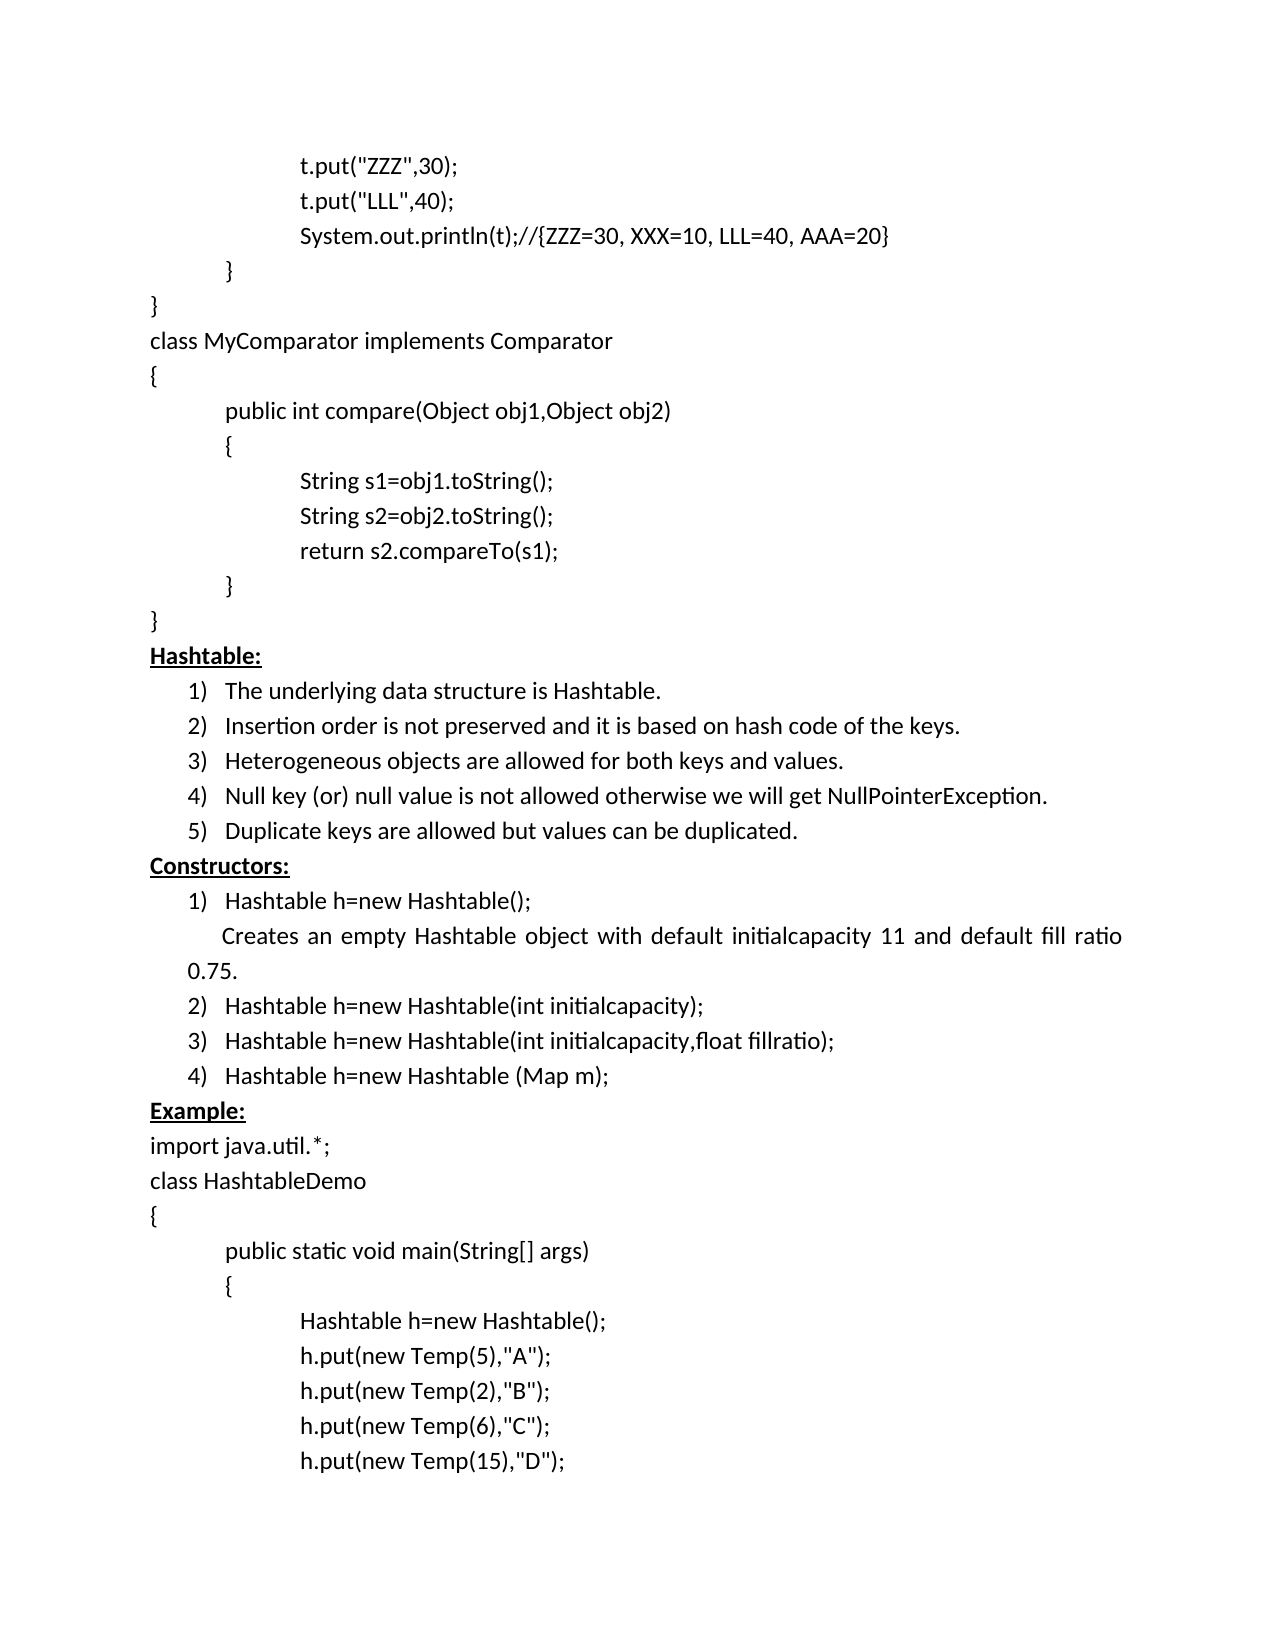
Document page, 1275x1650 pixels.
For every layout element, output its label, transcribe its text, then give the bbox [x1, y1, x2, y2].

text { [150, 1270, 1125, 1301]
text } [150, 255, 1125, 286]
list Null key (or) null value is not allowed otherwise we will get NullPointerException. [187, 780, 1125, 811]
list Insertion order is not preserved and it is based on hash code of the keys. [187, 710, 1125, 741]
list Heterogeneous objects are allowed for both keys and values. [187, 745, 1125, 776]
list Hashtable h=new Hashtable(int initialcapacity,float fillratio); [187, 1025, 1125, 1056]
text { [150, 430, 1125, 461]
text } [150, 605, 1125, 636]
text Hashtable h=new Hashtable(); [150, 1305, 1125, 1336]
text h.put(new Temp(5),"A"); [150, 1340, 1125, 1371]
text t.put("ZZZ",30); [150, 150, 1125, 181]
list The underlying data structure is Hashtable. [187, 675, 1125, 706]
text System.out.println(t);//{ZZZ=30, XXX=10, LLL=40, AAA=20} [150, 220, 1125, 251]
text h.put(new Temp(15),"D"); [150, 1445, 1125, 1476]
text class HashtableDemo [150, 1165, 1125, 1196]
text { [150, 360, 1125, 391]
list Hashtable h=new Hashtable(); [187, 885, 1125, 916]
text Creates an empty Hashtable object with default initialcapacity 11 and default fill ratio 0.75. [187, 920, 1125, 986]
text import java.util.*; [150, 1130, 1125, 1161]
text public int compare(Object obj1,Object obj2) [150, 395, 1125, 426]
text class MyComparator implements Comparator [150, 325, 1125, 356]
list Hashtable h=new Hashtable(int initialcapacity); [187, 990, 1125, 1021]
text Constructors: [150, 850, 1125, 881]
text String s1=obj1.toString(); [150, 465, 1125, 496]
list Hashtable h=new Hashtable (Map m); [187, 1060, 1125, 1091]
text { [150, 1200, 1125, 1231]
text h.put(new Temp(2),"B"); [150, 1375, 1125, 1406]
text t.put("LLL",40); [150, 185, 1125, 216]
list Duplicate keys are allowed but values can be duplicated. [187, 815, 1125, 846]
text h.put(new Temp(6),"C"); [150, 1410, 1125, 1441]
text return s2.compareTo(s1); [150, 535, 1125, 566]
text Example: [150, 1095, 1125, 1126]
text public static void main(String[] args) [150, 1235, 1125, 1266]
text String s2=obj2.toString(); [150, 500, 1125, 531]
text Hashtable: [150, 640, 1125, 671]
text } [150, 290, 1125, 321]
text } [150, 570, 1125, 601]
